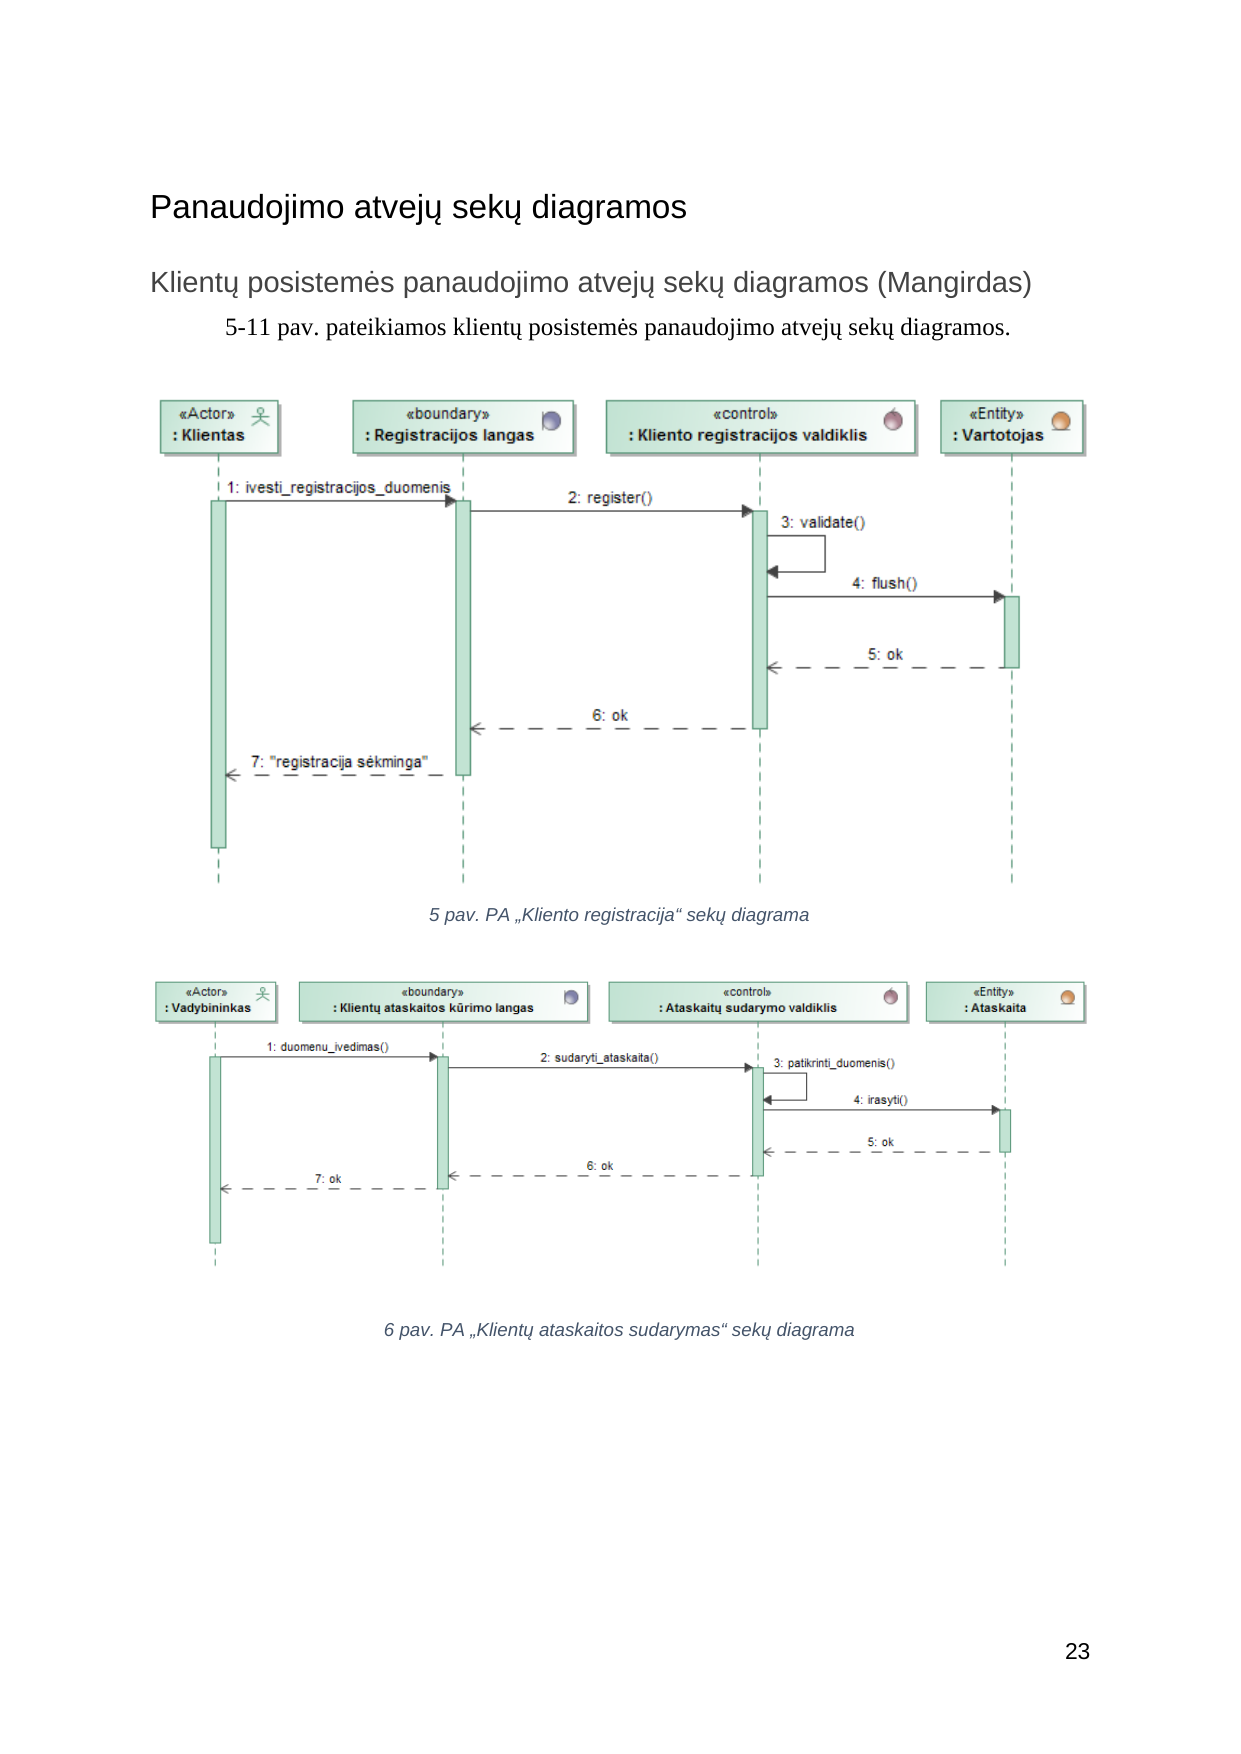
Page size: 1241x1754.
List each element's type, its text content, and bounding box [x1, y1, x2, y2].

text 5 pav. PA „Kliento registracija“ sekų diagrama [150, 904, 1090, 926]
picture [150, 377, 1091, 901]
picture [150, 946, 1091, 1315]
subtitle Panaudojimo atvejų sekų diagramos [150, 187, 1090, 226]
text 5-11 pav. pateikiamos klientų posistemės panaudojimo atvejų sekų diagramos. [150, 312, 1090, 341]
subtitle Klientų posistemės panaudojimo atvejų sekų diagramos (Mangirdas) [150, 265, 1090, 298]
text 6 pav. PA „Klientų ataskaitos sudarymas“ sekų diagrama [150, 1318, 1090, 1340]
